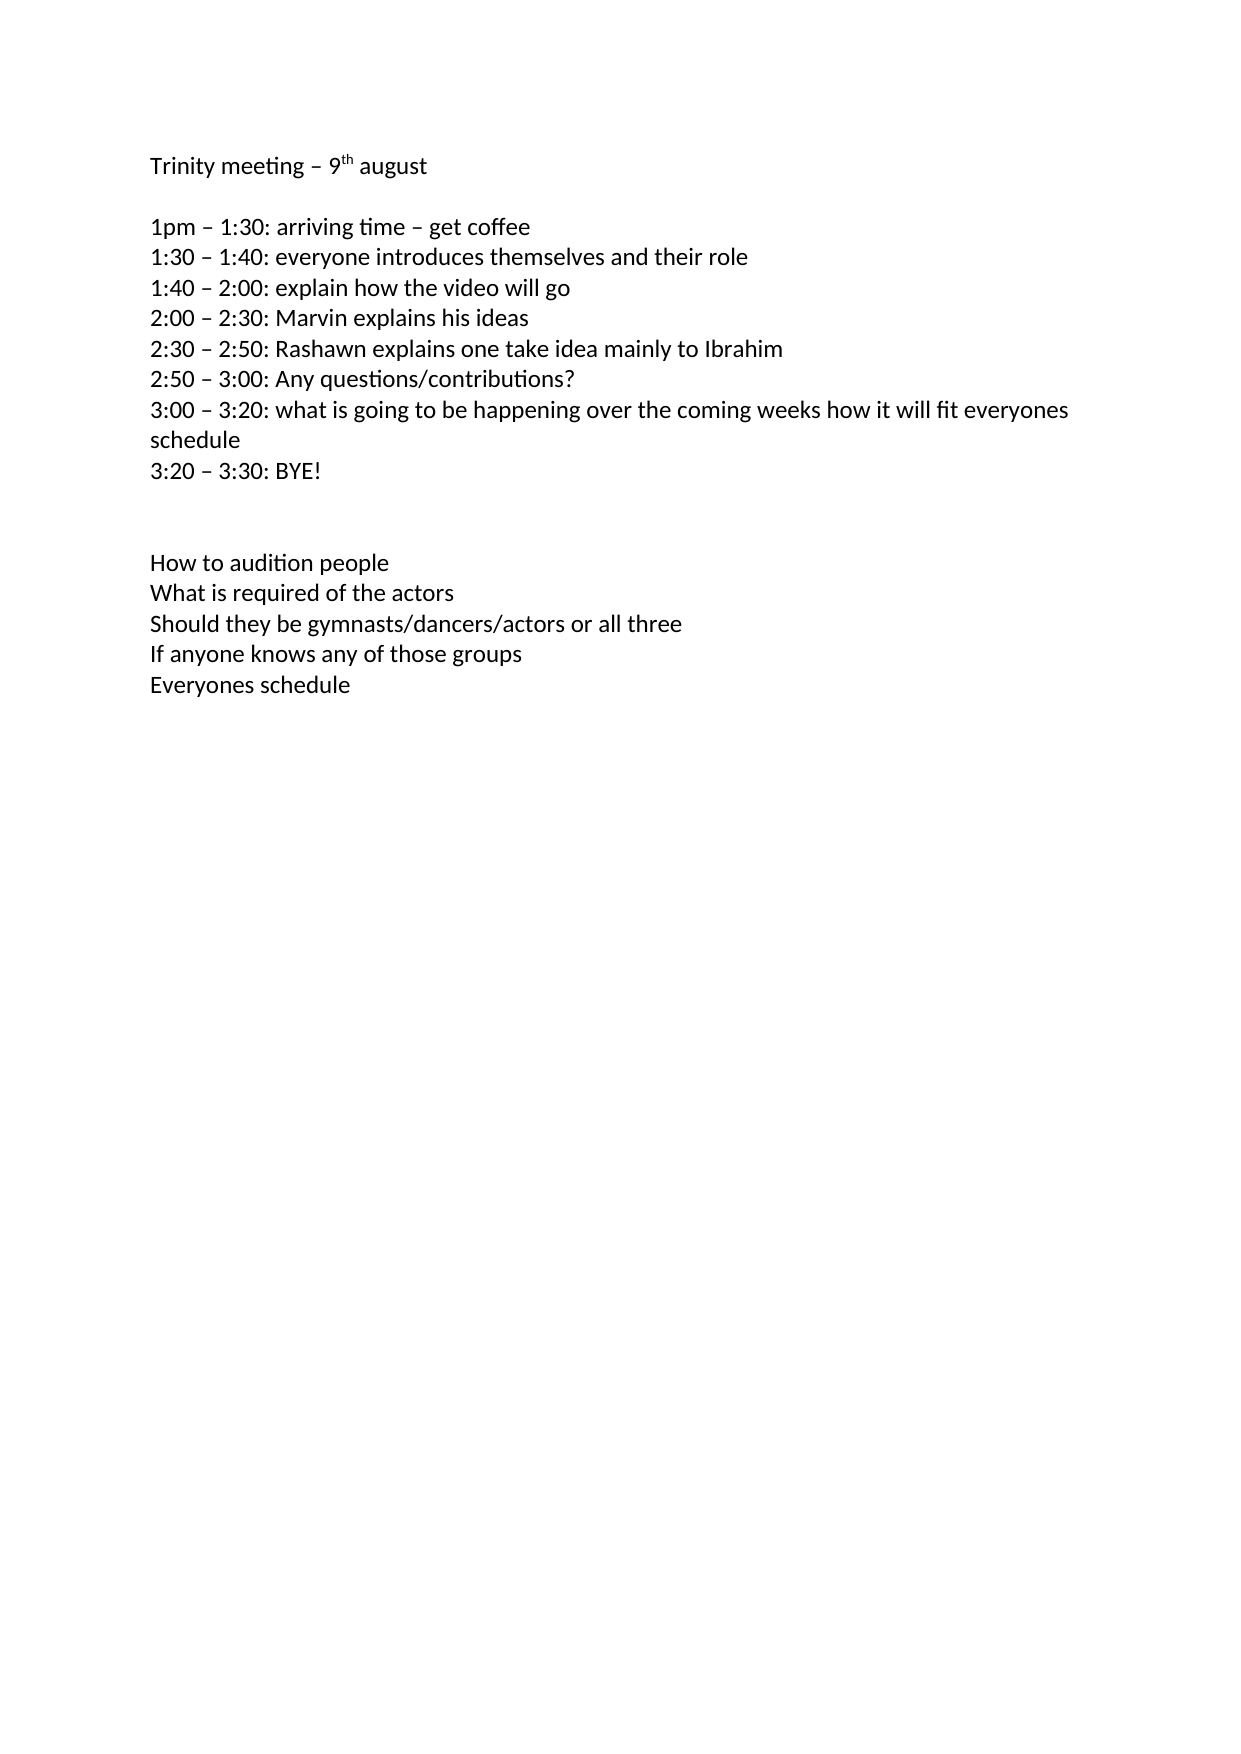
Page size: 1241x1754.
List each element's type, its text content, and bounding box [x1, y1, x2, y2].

text Should they be gymnasts/dancers/actors or all three [150, 608, 1090, 638]
text 2:00 – 2:30: Marvin explains his ideas [150, 303, 1090, 333]
text 1pm – 1:30: arriving time – get coffee [150, 211, 1090, 242]
text 3:00 – 3:20: what is going to be happening over the coming weeks how it will fit everyones schedule [150, 394, 1090, 455]
text 1:40 – 2:00: explain how the video will go [150, 272, 1090, 303]
text If anyone knows any of those groups [150, 638, 1090, 669]
text Everyones schedule [150, 669, 1090, 699]
text Trinity meeting – 9th august [150, 150, 1090, 181]
text 3:20 – 3:30: BYE! [150, 455, 1090, 486]
text 2:50 – 3:00: Any questions/contributions? [150, 364, 1090, 394]
text How to audition people [150, 547, 1090, 577]
text 2:30 – 2:50: Rashawn explains one take idea mainly to Ibrahim [150, 333, 1090, 364]
text What is required of the actors [150, 577, 1090, 608]
text 1:30 – 1:40: everyone introduces themselves and their role [150, 242, 1090, 272]
